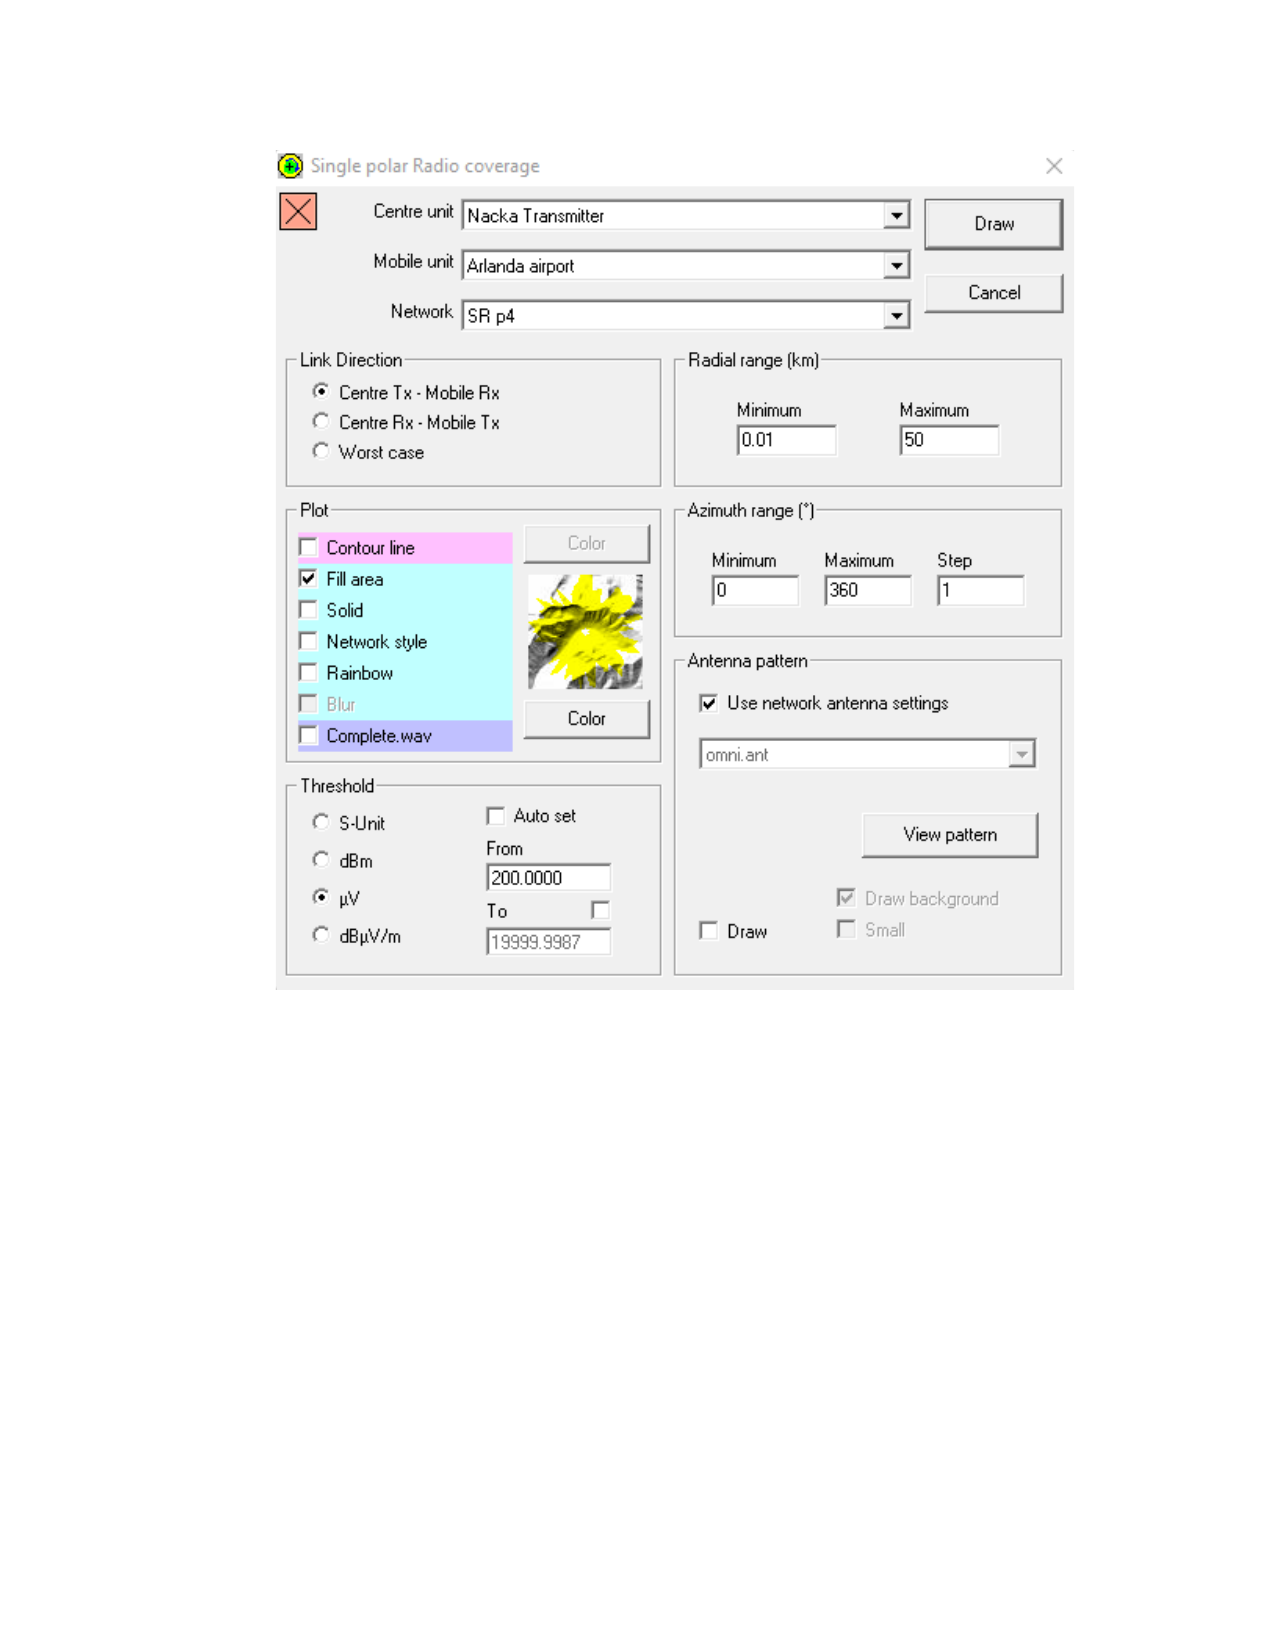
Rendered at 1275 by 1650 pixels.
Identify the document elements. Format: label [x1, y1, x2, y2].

picture [275, 150, 1075, 990]
